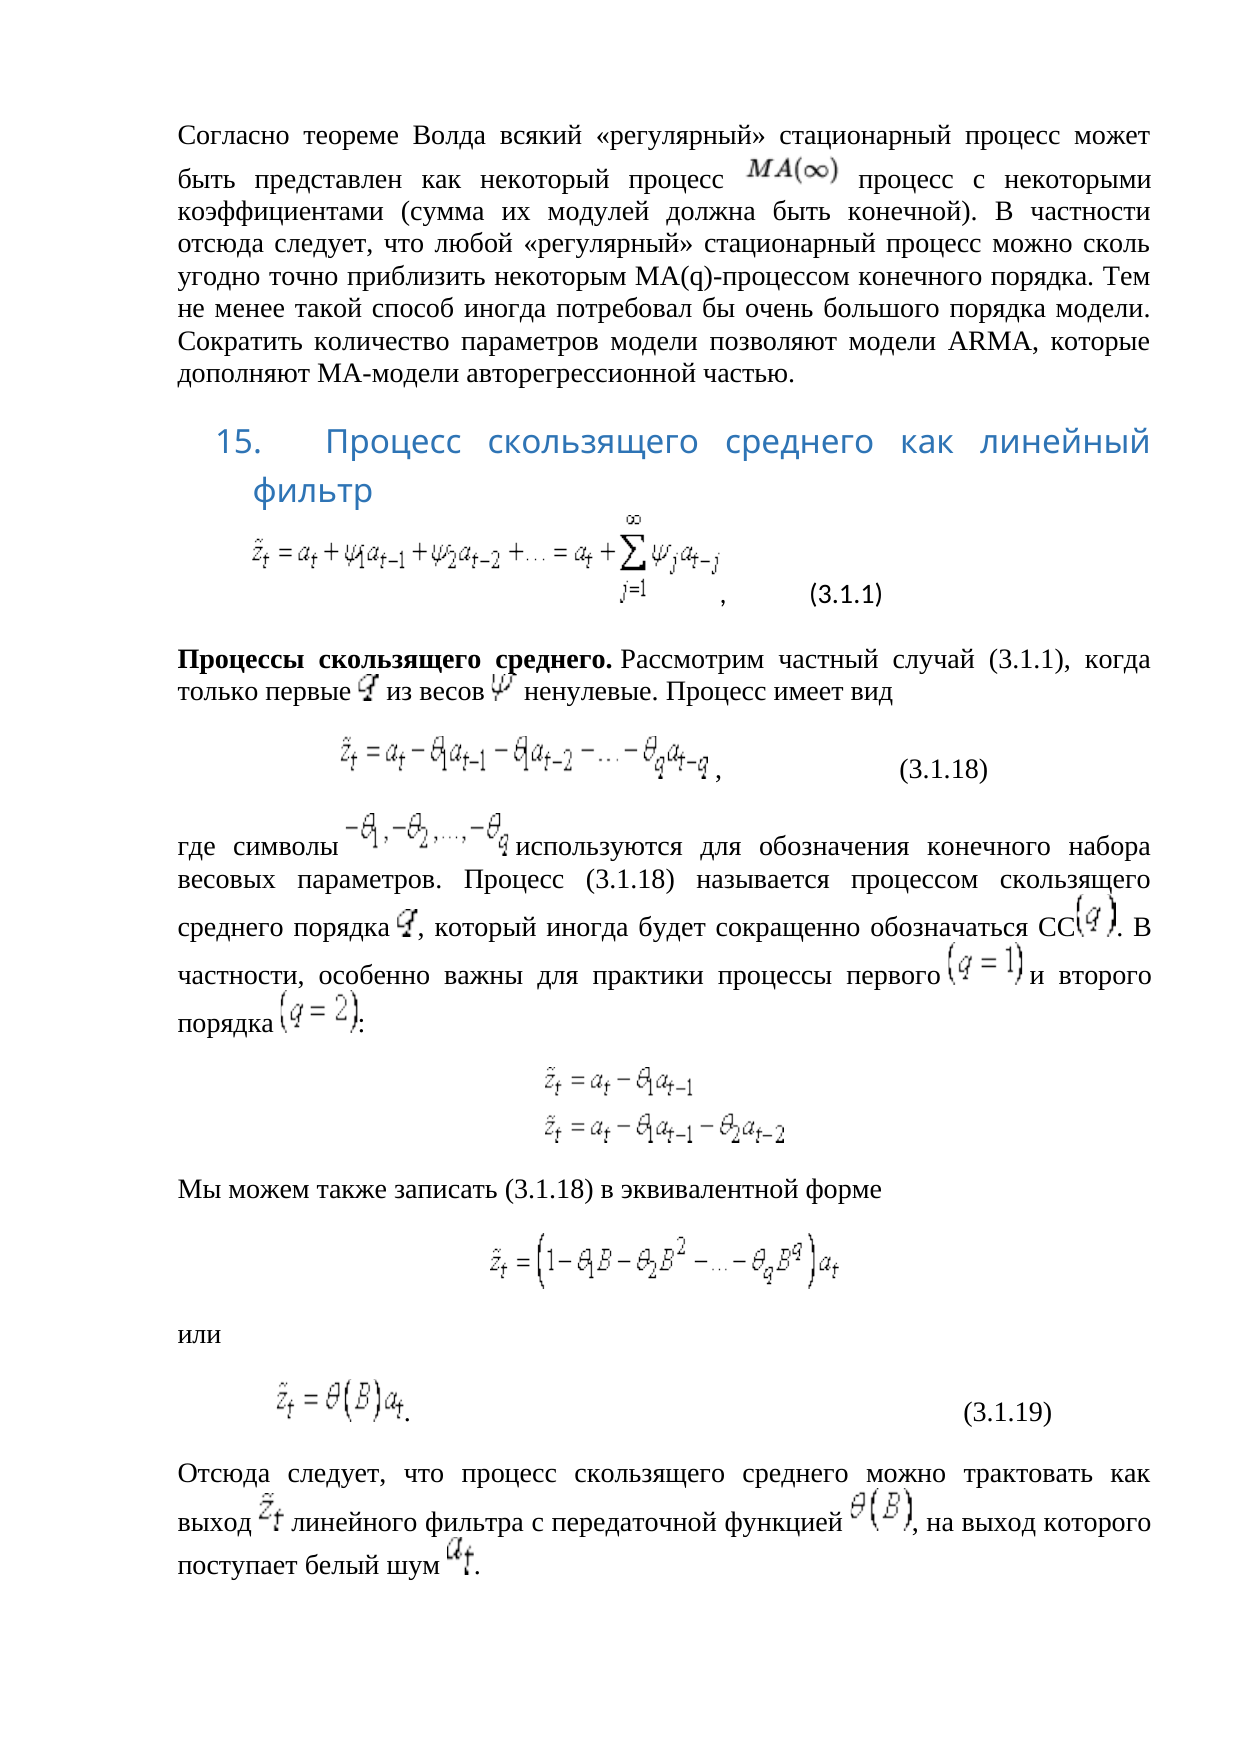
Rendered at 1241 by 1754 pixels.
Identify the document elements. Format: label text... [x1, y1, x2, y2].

subtitle Процесс скользящего среднего как линейный фильтр [215, 418, 1152, 512]
text Мы можем также записать (3.1.18) в эквивалентной форме [177, 1172, 1152, 1204]
text или [177, 1317, 1152, 1350]
text Отсюда следует, что процесс скользящего среднего можно трактовать как выход линейного фильтра с передаточной функцией , на выход которого поступает белый шум . [177, 1456, 1152, 1581]
text . (3.1.19) [177, 1379, 1152, 1427]
picture [340, 736, 708, 779]
picture [491, 674, 517, 701]
picture [252, 515, 720, 603]
text где символы используются для обозначения конечного набора весовых параметров. Процесс (3.1.18) называется процессом скользящего среднего порядка , который иногда будет сокращенно обозначаться СС. В частности, особенно важны для практики процессы первого и второго порядка : [177, 813, 1152, 1039]
picture [258, 1493, 284, 1531]
picture [276, 1379, 404, 1422]
text Согласно теореме Волда всякий «регулярный» стационарный процесс может быть представлен как некоторый процесс процесс с некоторыми коэффициентами (сумма их модулей должна быть конечной). В частности отсюда следует, что любой «регулярный» стационарный процесс можно сколь угодно точно приблизить некоторым MA(q)-процессом конечного порядка. Тем не менее такой способ иногда потребовал бы очень большого порядка модели. Сократить количество параметров модели позволяют модели ARMA, которые дополняют MA-модели авторегрессионной частью. [177, 118, 1152, 388]
picture [545, 1067, 784, 1143]
picture [850, 1488, 912, 1531]
picture [397, 909, 418, 937]
picture [358, 674, 379, 701]
picture [743, 150, 839, 188]
picture [447, 1537, 474, 1575]
picture [280, 990, 358, 1033]
text Процессы скользящего среднего. Рассмотрим частный случай (3.1.1), когда только первые из весов ненулевые. Процесс имеет вид [177, 642, 1152, 707]
picture [345, 813, 509, 856]
picture [1076, 894, 1116, 937]
picture [948, 942, 1023, 985]
picture [490, 1233, 839, 1289]
